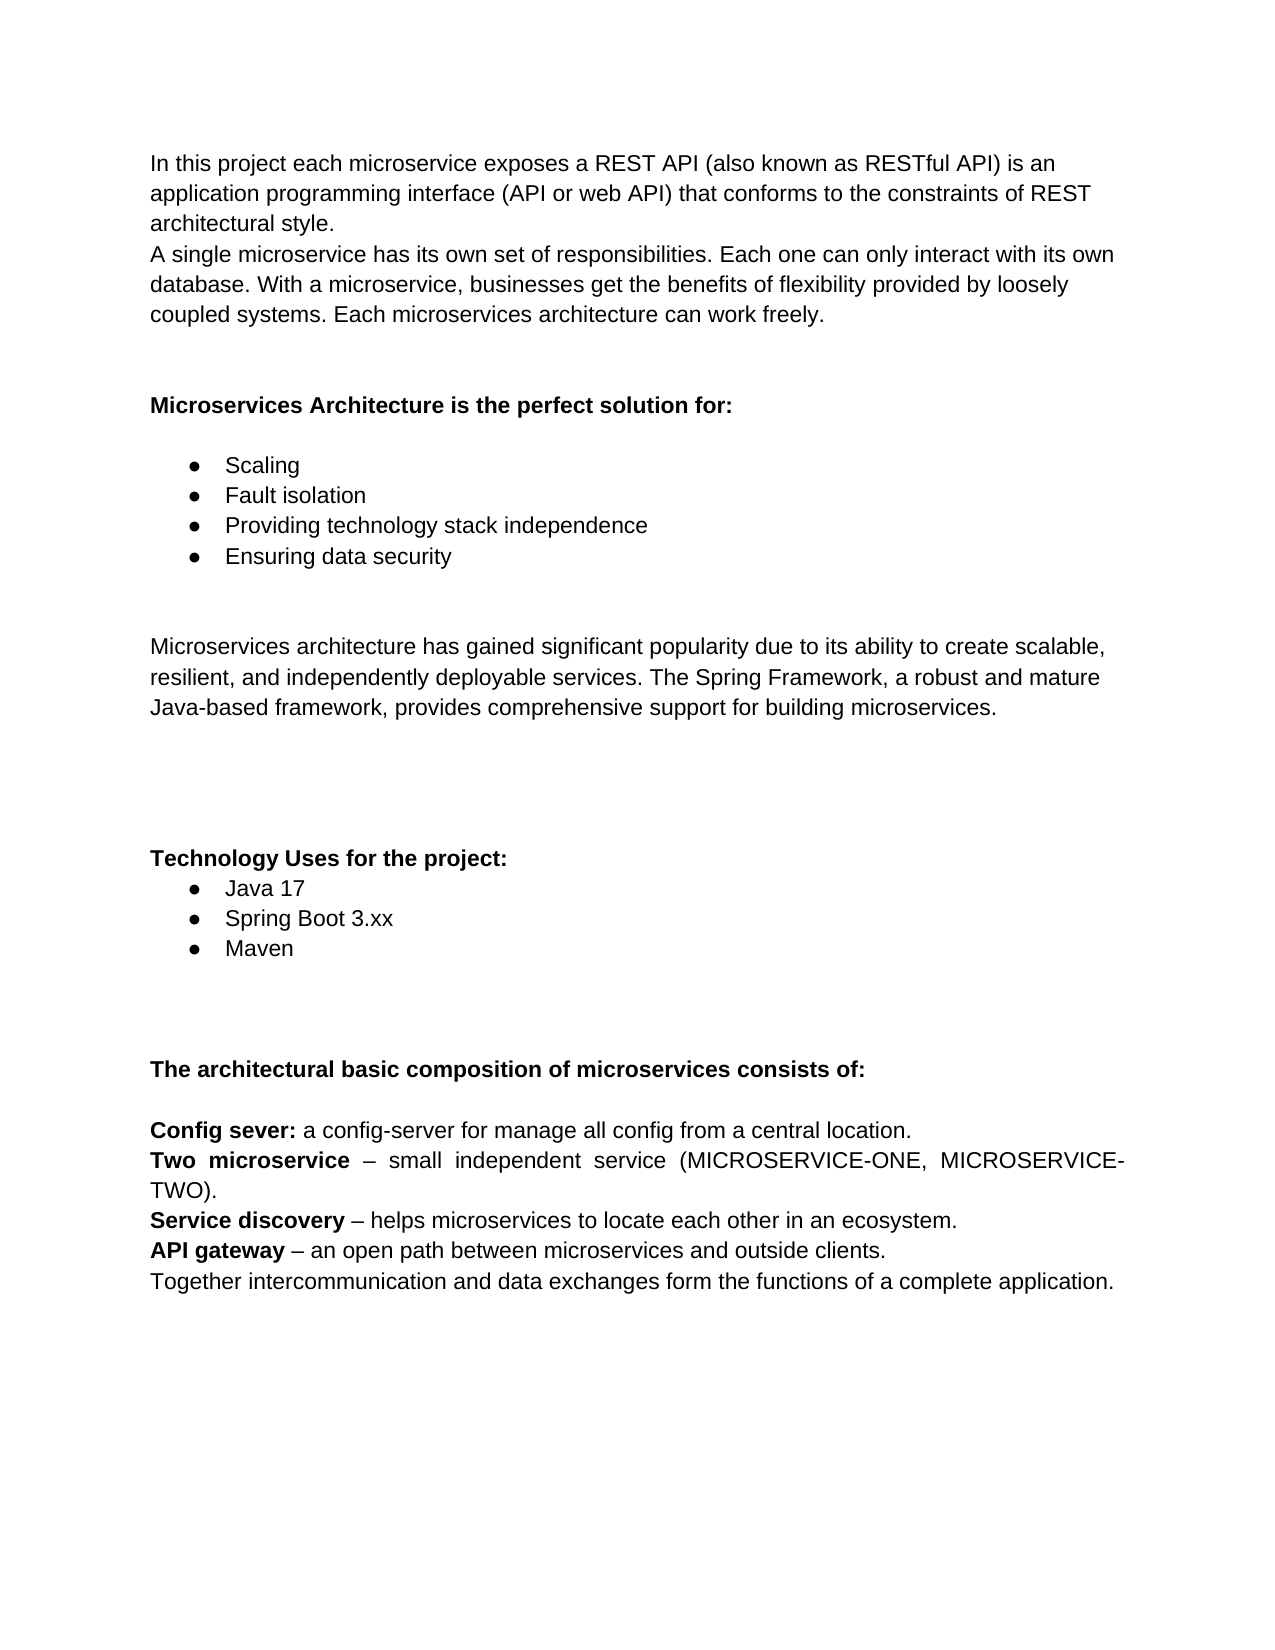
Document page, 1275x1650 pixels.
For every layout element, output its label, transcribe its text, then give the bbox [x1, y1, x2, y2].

list Java 17 [187, 875, 1125, 901]
text In this project each microservice exposes a REST API (also known as RESTful API) is an application programming interface (API or web API) that conforms to the constraints of REST architectural style. [150, 150, 1125, 237]
text A single microservice has its own set of responsibilities. Each one can only interact with its own database. With a microservice, businesses get the benefits of flexibility provided by loosely coupled systems. Each microservices architecture can work freely. [150, 241, 1125, 327]
text Two microservice – small independent service (MICROSERVICE-ONE, MICROSERVICE-TWO). [150, 1147, 1125, 1203]
list Providing technology stack independence [187, 512, 1125, 539]
list Ensuring data security [187, 543, 1125, 569]
text Config sever: a config-server for manage all config from a central location. [150, 1117, 1125, 1143]
text Service discovery – helps microservices to locate each other in an ecosystem. [150, 1207, 1125, 1234]
list Scaling [187, 452, 1125, 478]
text The architectural basic composition of microservices consists of: [150, 1056, 1125, 1083]
list Maven [187, 935, 1125, 962]
text Microservices architecture has gained significant popularity due to its ability to create scalable, resilient, and independently deployable services. The Spring Framework, a robust and mature Java-based framework, provides comprehensive support for building microservices. [150, 633, 1125, 720]
text API gateway – an open path between microservices and outside clients. [150, 1237, 1125, 1264]
text Together intercommunication and data exchanges form the functions of a complete application. [150, 1268, 1125, 1294]
text Microservices Architecture is the perfect solution for: [150, 392, 1125, 418]
text Technology Uses for the project: [150, 845, 1125, 871]
list Fault isolation [187, 482, 1125, 509]
list Spring Boot 3.xx [187, 905, 1125, 932]
